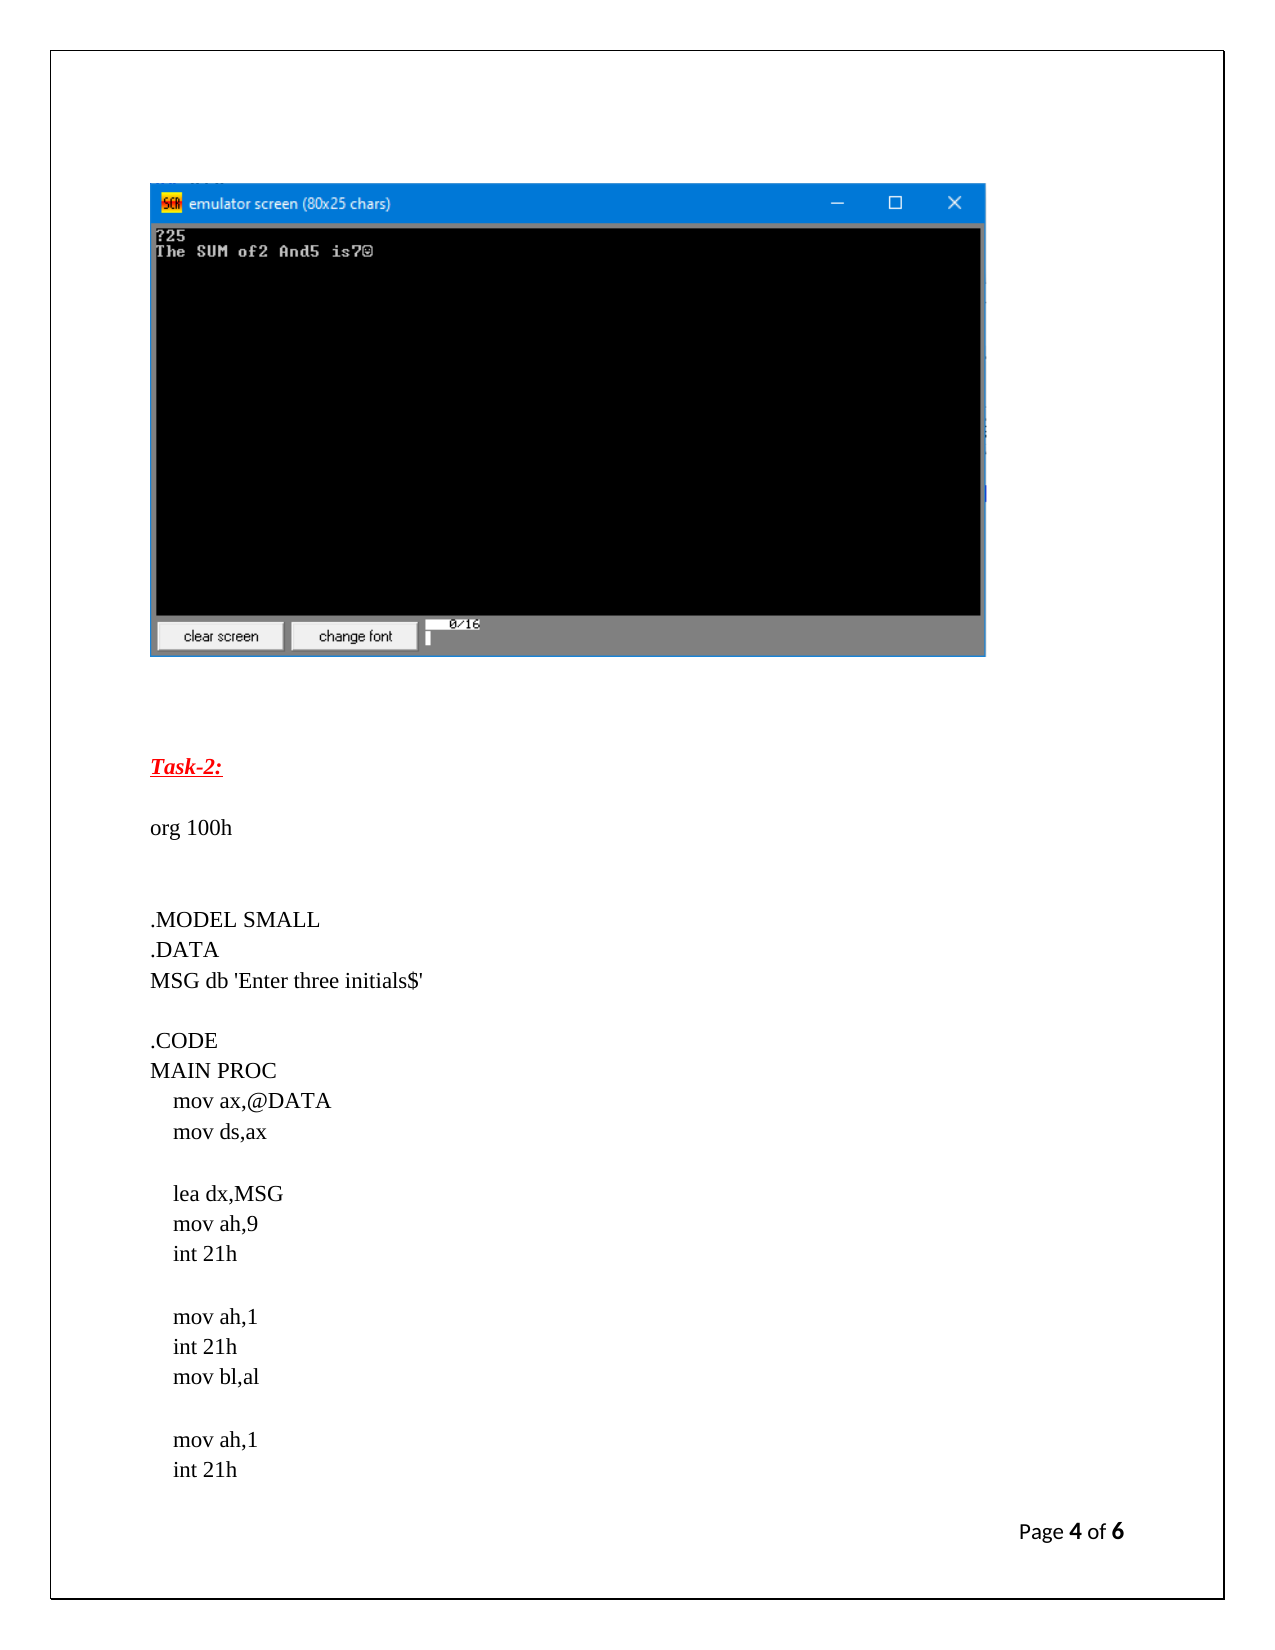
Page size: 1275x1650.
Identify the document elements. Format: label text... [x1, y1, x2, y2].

text MAIN PROC [150, 1057, 1124, 1084]
text mov ah,1 [150, 1426, 1124, 1452]
text mov ah,9 [150, 1210, 1124, 1237]
text mov ds,ax [150, 1118, 1124, 1144]
picture [150, 183, 987, 657]
text int 21h [150, 1456, 1124, 1482]
text Task-2: [150, 753, 1124, 779]
text lea dx,MSG [150, 1180, 1124, 1206]
text mov bl,al [150, 1363, 1124, 1390]
text mov ah,1 [150, 1303, 1124, 1329]
text mov ax,@DATA [150, 1087, 1124, 1114]
text .CODE [150, 1027, 1124, 1053]
text .MODEL SMALL [150, 906, 1124, 933]
text org 100h [150, 814, 1124, 840]
text int 21h [150, 1333, 1124, 1359]
text int 21h [150, 1241, 1124, 1267]
text .DATA [150, 936, 1124, 963]
text MSG db 'Enter three initials$' [150, 967, 1124, 993]
